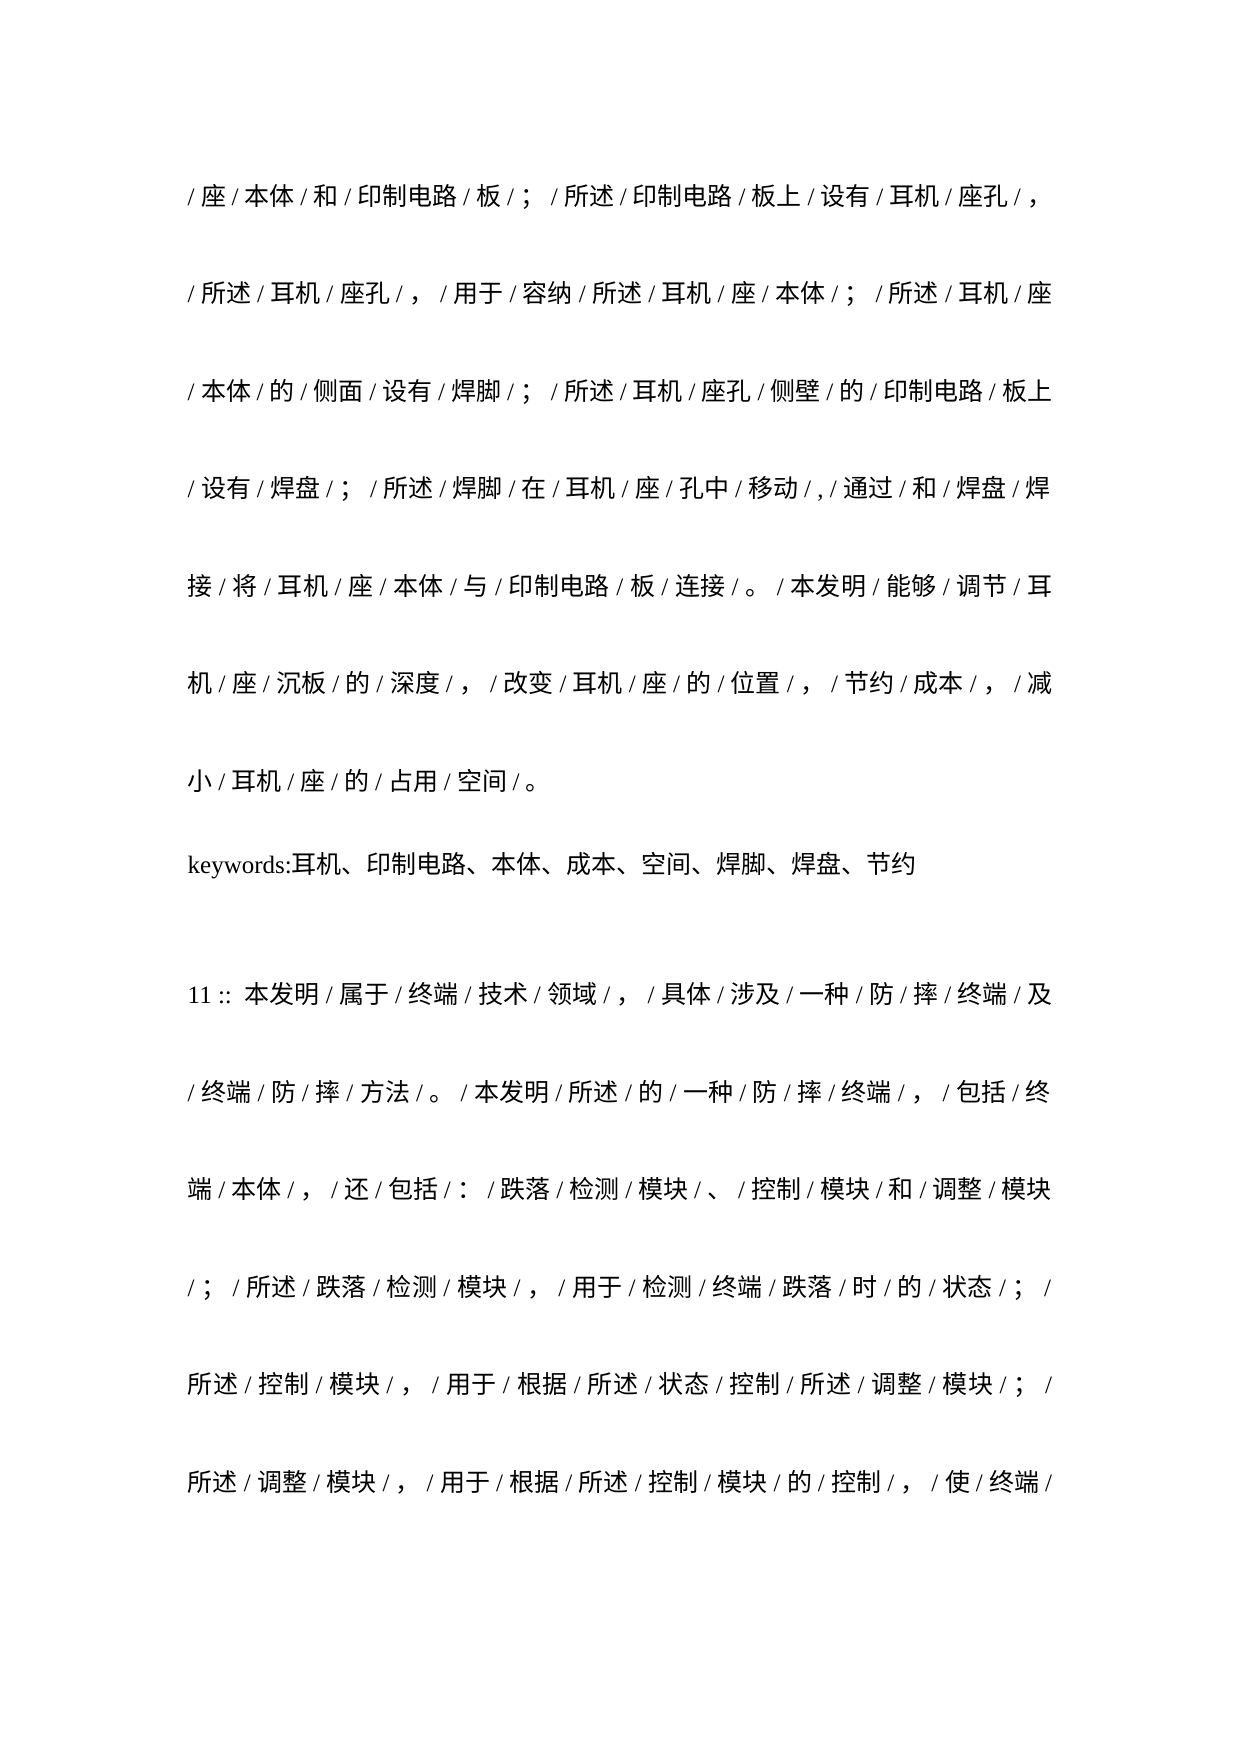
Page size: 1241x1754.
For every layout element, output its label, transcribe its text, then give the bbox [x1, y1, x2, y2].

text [187, 960, 1053, 1513]
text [187, 162, 1053, 812]
text keywords:耳机、印制电路、本体、成本、空间、焊脚、焊盘、节约 [187, 830, 1053, 895]
